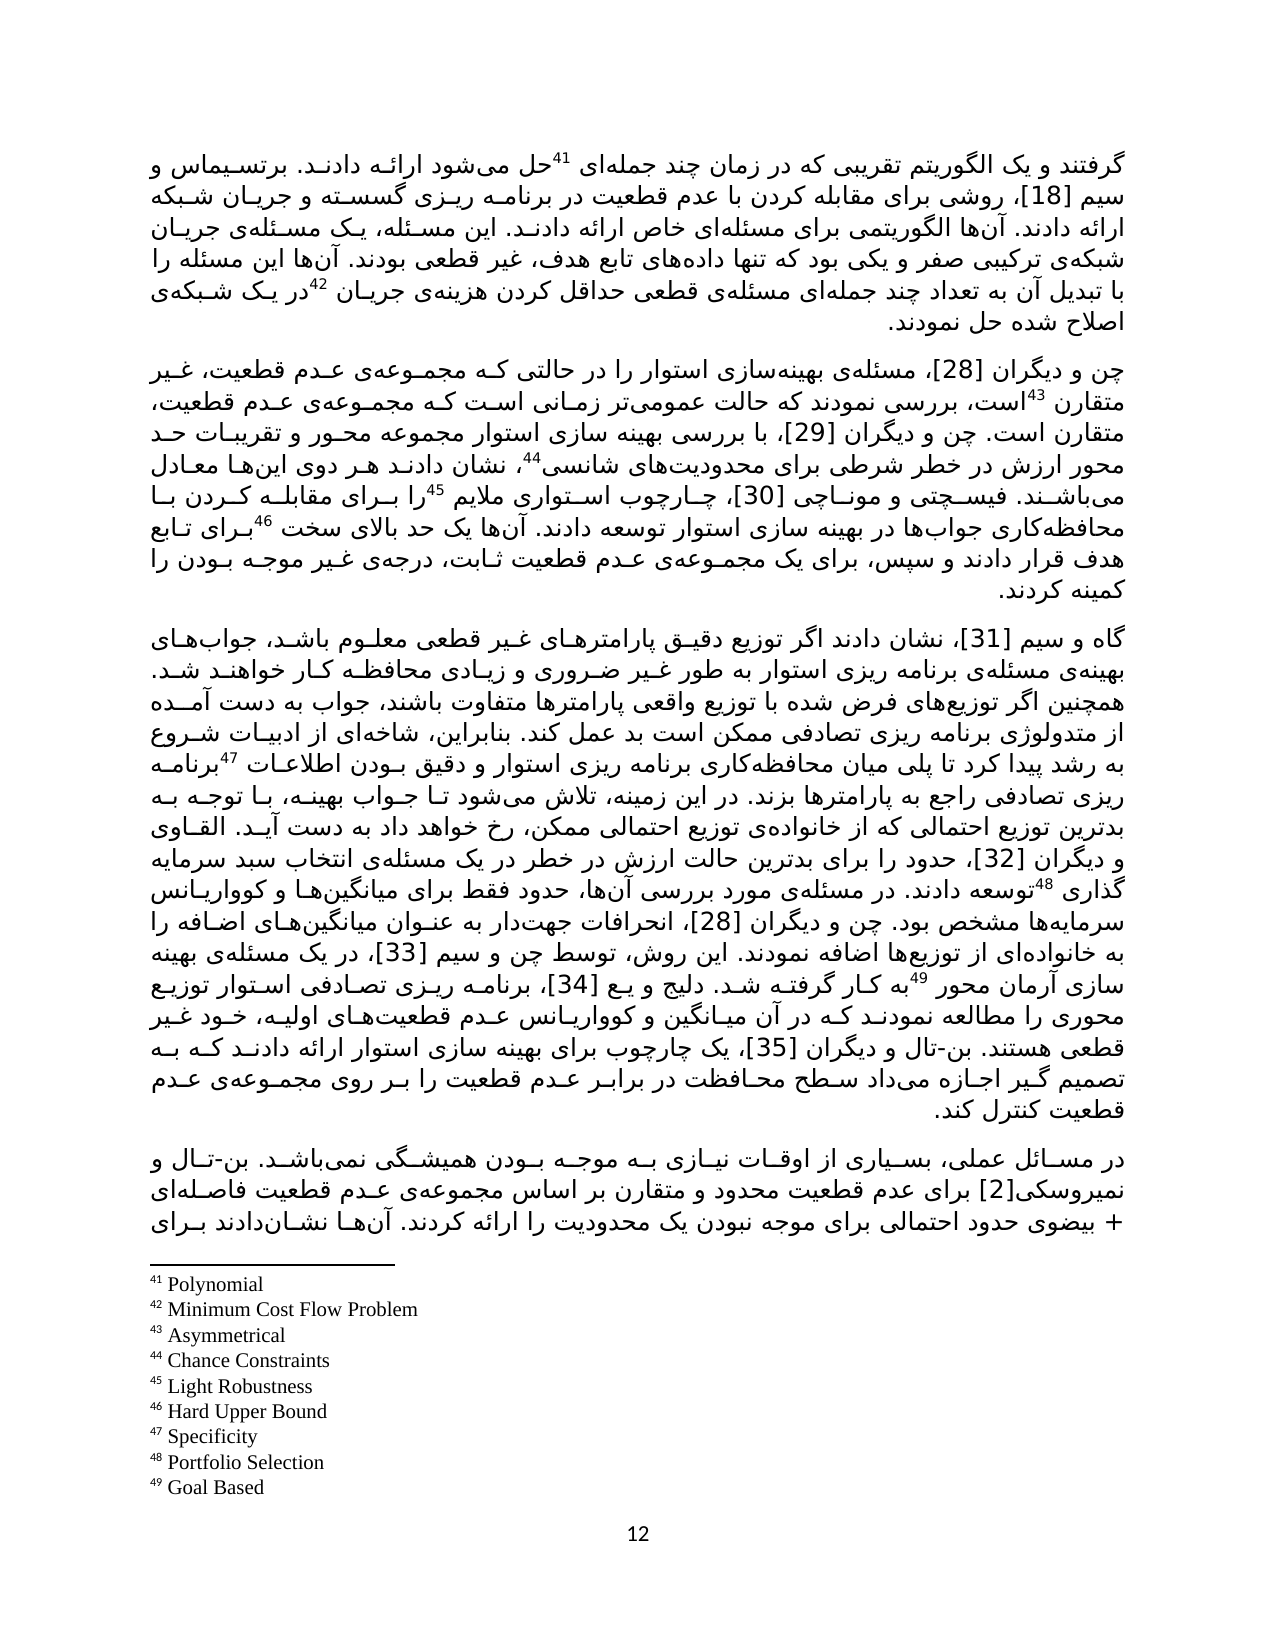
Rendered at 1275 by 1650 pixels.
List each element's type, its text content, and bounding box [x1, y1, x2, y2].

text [150, 1144, 1125, 1236]
text چن و دیگران [28]، مسئله‌ی بهینه‌سازی استوار را در حالتی که مجموعه‌ی عدم قطعیت، غیر متقارن است، بررسی نمودند که حالت عمومی‌تر زمانی است که مجموعه‌ی عدم قطعیت، متقارن است. چن و دیگران [29]، با بررسی بهینه سازی استوار مجموعه محور و تقریبات حد محور ارزش در خطر شرطی برای محدودیت‌های شانسی، نشان دادند هر دوی این‌ها معادل می‌باشند. فیسچتی و موناچی [30]، چارچوب استواری ملایم را برای مقابله کردن با محافظه‌کاری جواب‌ها در بهینه سازی استوار توسعه دادند. آن‌ها یک حد بالای سخت برای تابع هدف قرار دادند و سپس، برای یک مجموعه‌ی عدم قطعیت ثابت، درجه‌ی غیر موجه بودن را کمینه کردند. [150, 355, 1125, 605]
text گاه و سیم [31]، نشان دادند اگر توزیع دقیق پارامترهای غیر قطعی معلوم باشد، جواب‌های بهینه‌ی مسئله‌ی برنامه ریزی استوار به طور غیر ضروری و زیادی محافظه کار خواهند شد. همچنین اگر توزیع‌های فرض شده با توزیع واقعی پارامترها متفاوت باشند، جواب به دست آمده از متدولوژی برنامه ریزی تصادفی ممکن است بد عمل کند. بنابراین، شاخه‌ای از ادبیات شروع به رشد پیدا کرد تا پلی میان محافظه‌کاری برنامه ریزی استوار و دقیق بودن اطلاعات برنامه ریزی تصادفی راجع به پارامترها بزند. در این زمینه، تلاش می‌شود تا جواب بهینه، با توجه به بدترین توزیع احتمالی که از خانواده‌ی توزیع احتمالی ممکن، رخ خواهد داد به دست آید. القاوی و دیگران [32]، حدود را برای بدترین حالت ارزش در خطر در یک مسئله‌ی انتخاب سبد سرمایه گذاری توسعه دادند. در مسئله‌ی مورد بررسی آن‌ها، حدود فقط برای میانگین‌ها و کوواریانس سرمایه‌ها مشخص بود. چن و دیگران [28]، انحرافات جهت‌دار به عنوان میانگین‌های اضافه را به خانواده‌ای از توزیع‌ها اضافه نمودند. این روش، توسط چن و سیم [33]، در یک مسئله‌ی بهینه سازی آرمان محور به کار گرفته شد. دلیج و یع [34]، برنامه ریزی تصادفی استوار توزیع محوری را مطالعه نمودند که در آن میانگین و کوواریانس عدم قطعیت‌های اولیه، خود غیر قطعی هستند. بن-تال و دیگران [35]، یک چارچوب برای بهینه سازی استوار ارائه دادند که به تصمیم گیر اجازه می‌داد سطح محافظت در برابر عدم قطعیت را بر روی مجموعه‌ی عدم قطعیت کنترل کند. [150, 624, 1125, 1125]
text کوولیس و یو [22]، یک چارچوب برای بهینه سازی گسسته‌ی استوار ارائه دادند. در این چارچوب، تلاش می‌شود جوابی یافته شود تا بدترین عملکرد مدل را در تعدادی سناریو برای داده‌ها، کمینه کند. چن و لین [23]، یک الگوریتم تقریبی برای مسئله‌ی بهینه سازی طراحی استوار در یک شبکه‌ی جریان تصادفی ارائه دادند. آتامترک و ژنگ [24]، یک بهینه‌سازی استوار دو مرحله‌ای را در مسائل جریان شبکه و طراحی شبکه با تقاضاهای غیر قطعی ارائه کردند. آن‌ها روش خود را برای مسائل جریان چند کالایی شبکه و طراحی شبکه تعمیم دادند و کاربرد روش خود را در مسائل حمل و نقل و تعیین اندازه‌ی لات، مطالعه نمودند. آتامترک [25]، برای مسائل ترکیبی با متغیرهای تصمیم صفر و یکی، در حالتی که پارامترهای تابع هدف، عدم قطعیت فاصله‌ای دارند، فرمول دیگری ارائه داد. آورباخ [26]، برای دسته‌ای از مسائل بهینه سازی ترکیبی با عدم قطعیت در داده‌های تابع هدف به صورت فاصله‌ای، یک روش کلی برای یافتن کمترین ماکسیمم حسرت پیدا کرد. در این روش، مسئله‌ی دارای عدم قطعیت، به تعدادی مسئله‌ی قطعی تبدیل می‌گردد. کاسپرسکی و زیلینسکی [27]، مسائل مشابهی در نظر گرفتند و یک الگوریتم تقریبی که در زمان چند جمله‌ای حل می‌شود ارائه دادند. برتسیماس و سیم [18]، روشی برای مقابله کردن با عدم قطعیت در برنامه ریزی گسسته و جریان شبکه ارائه دادند. آن‌ها الگوریتمی برای مسئله‌ای خاص ارائه دادند. این مسئله، یک مسئله‌ی جریان شبکه‌ی ترکیبی صفر و یکی بود که تنها داده‌های تابع هدف، غیر قطعی بودند. آن‌ها این مسئله را با تبدیل آن به تعداد چند جمله‌ای مسئله‌ی قطعی حداقل کردن هزینه‌ی جریان در یک شبکه‌ی اصلاح شده حل نمودند. [150, 150, 1125, 336]
